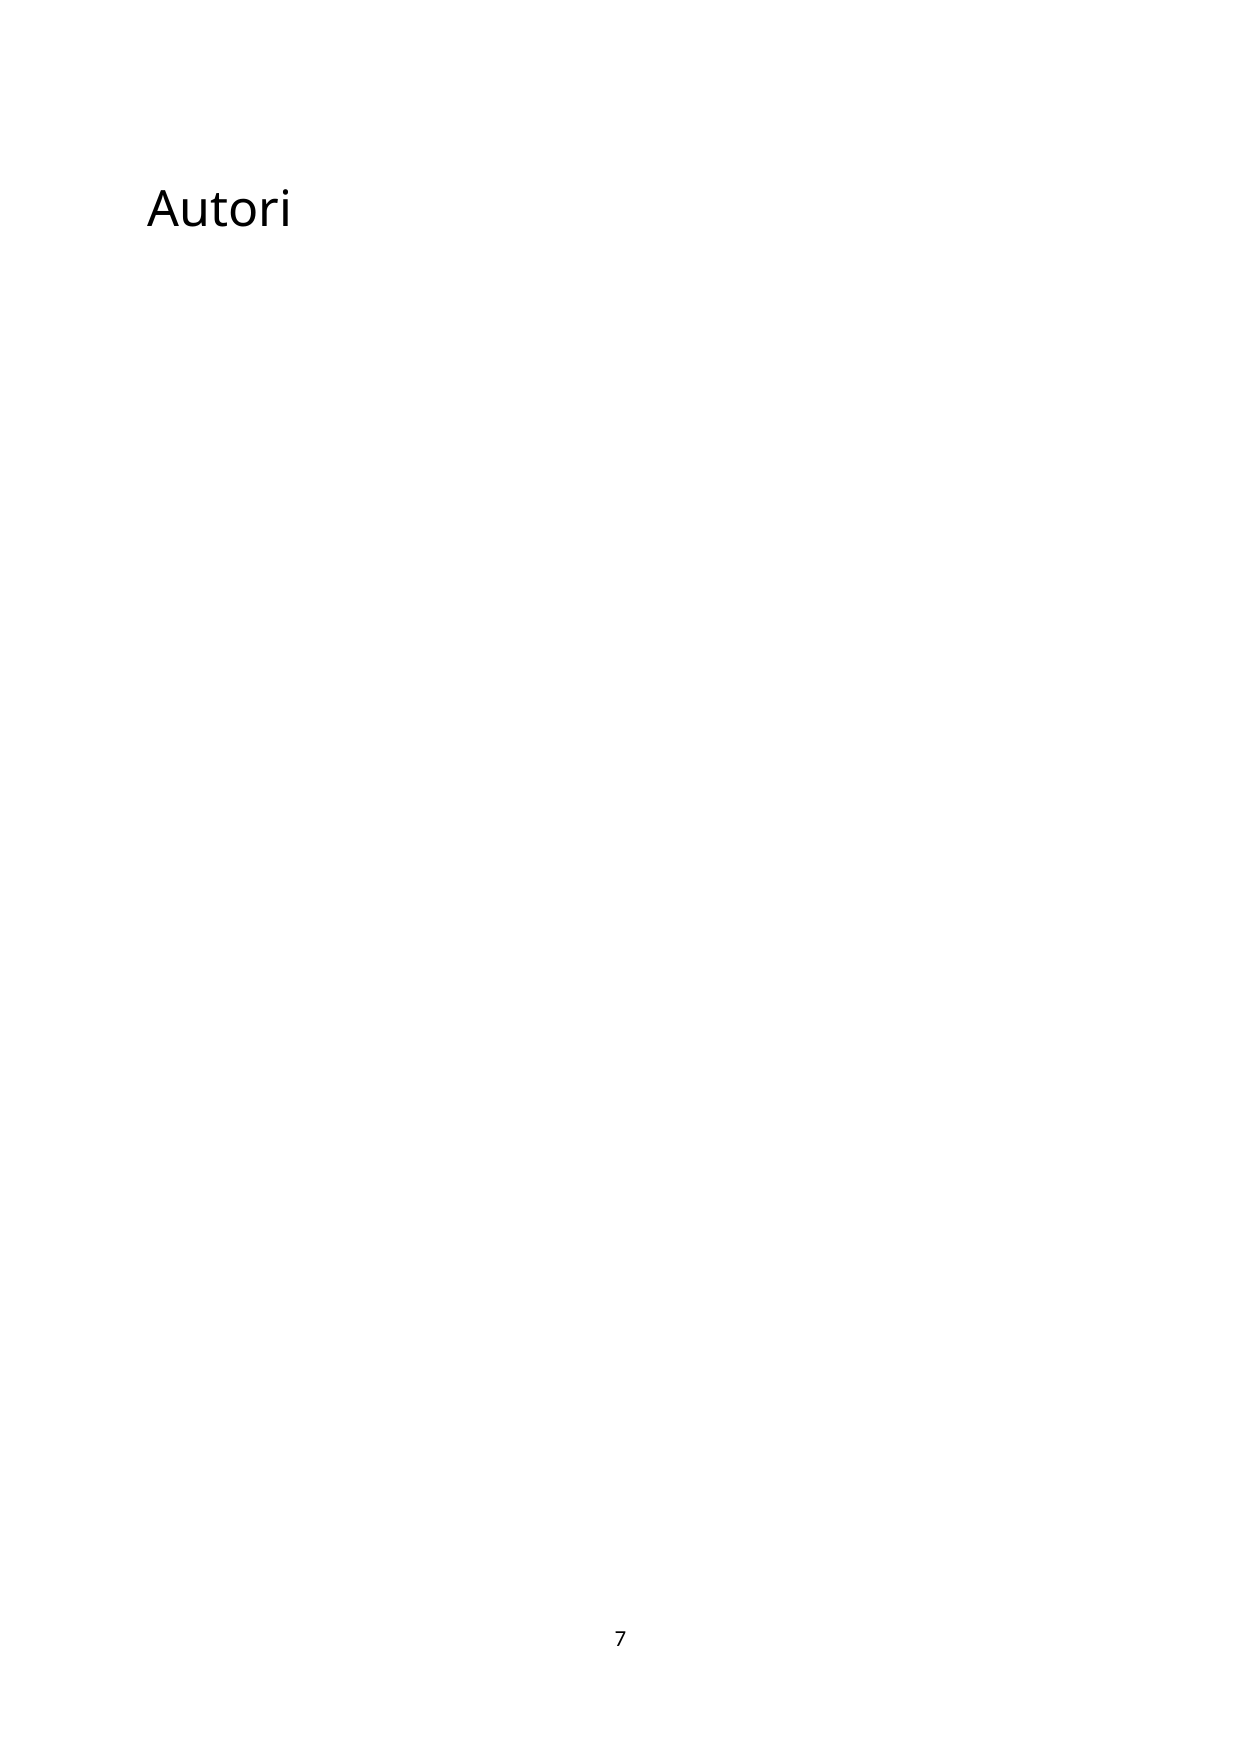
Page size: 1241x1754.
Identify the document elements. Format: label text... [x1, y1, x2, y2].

subtitle Autori [148, 173, 1093, 241]
